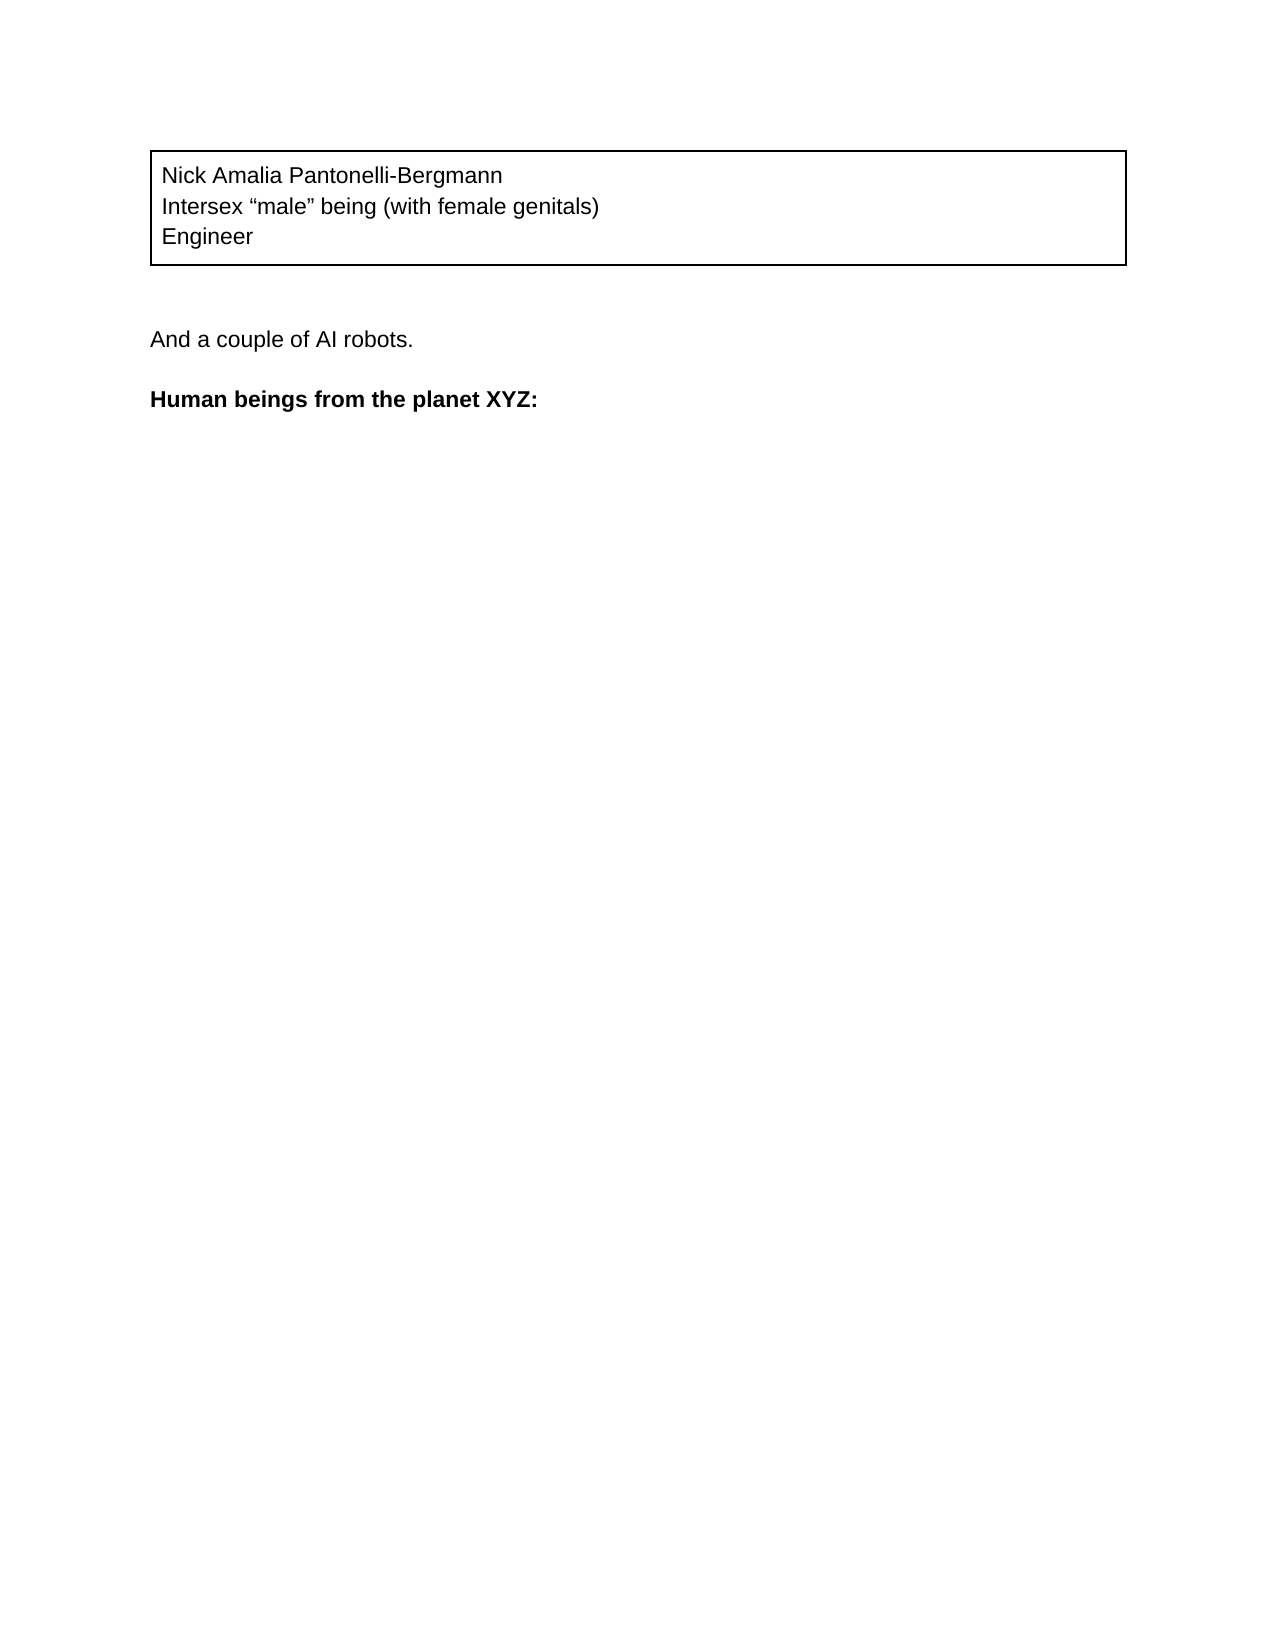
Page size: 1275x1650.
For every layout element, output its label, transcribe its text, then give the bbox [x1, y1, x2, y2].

text Human beings from the planet XYZ: [150, 386, 1125, 413]
text And a couple of AI robots. [150, 326, 1125, 352]
table_cell Nick Amalia Pantonelli-Bergmann Intersex “male” being (with female genitals) Engineer [152, 152, 1125, 263]
